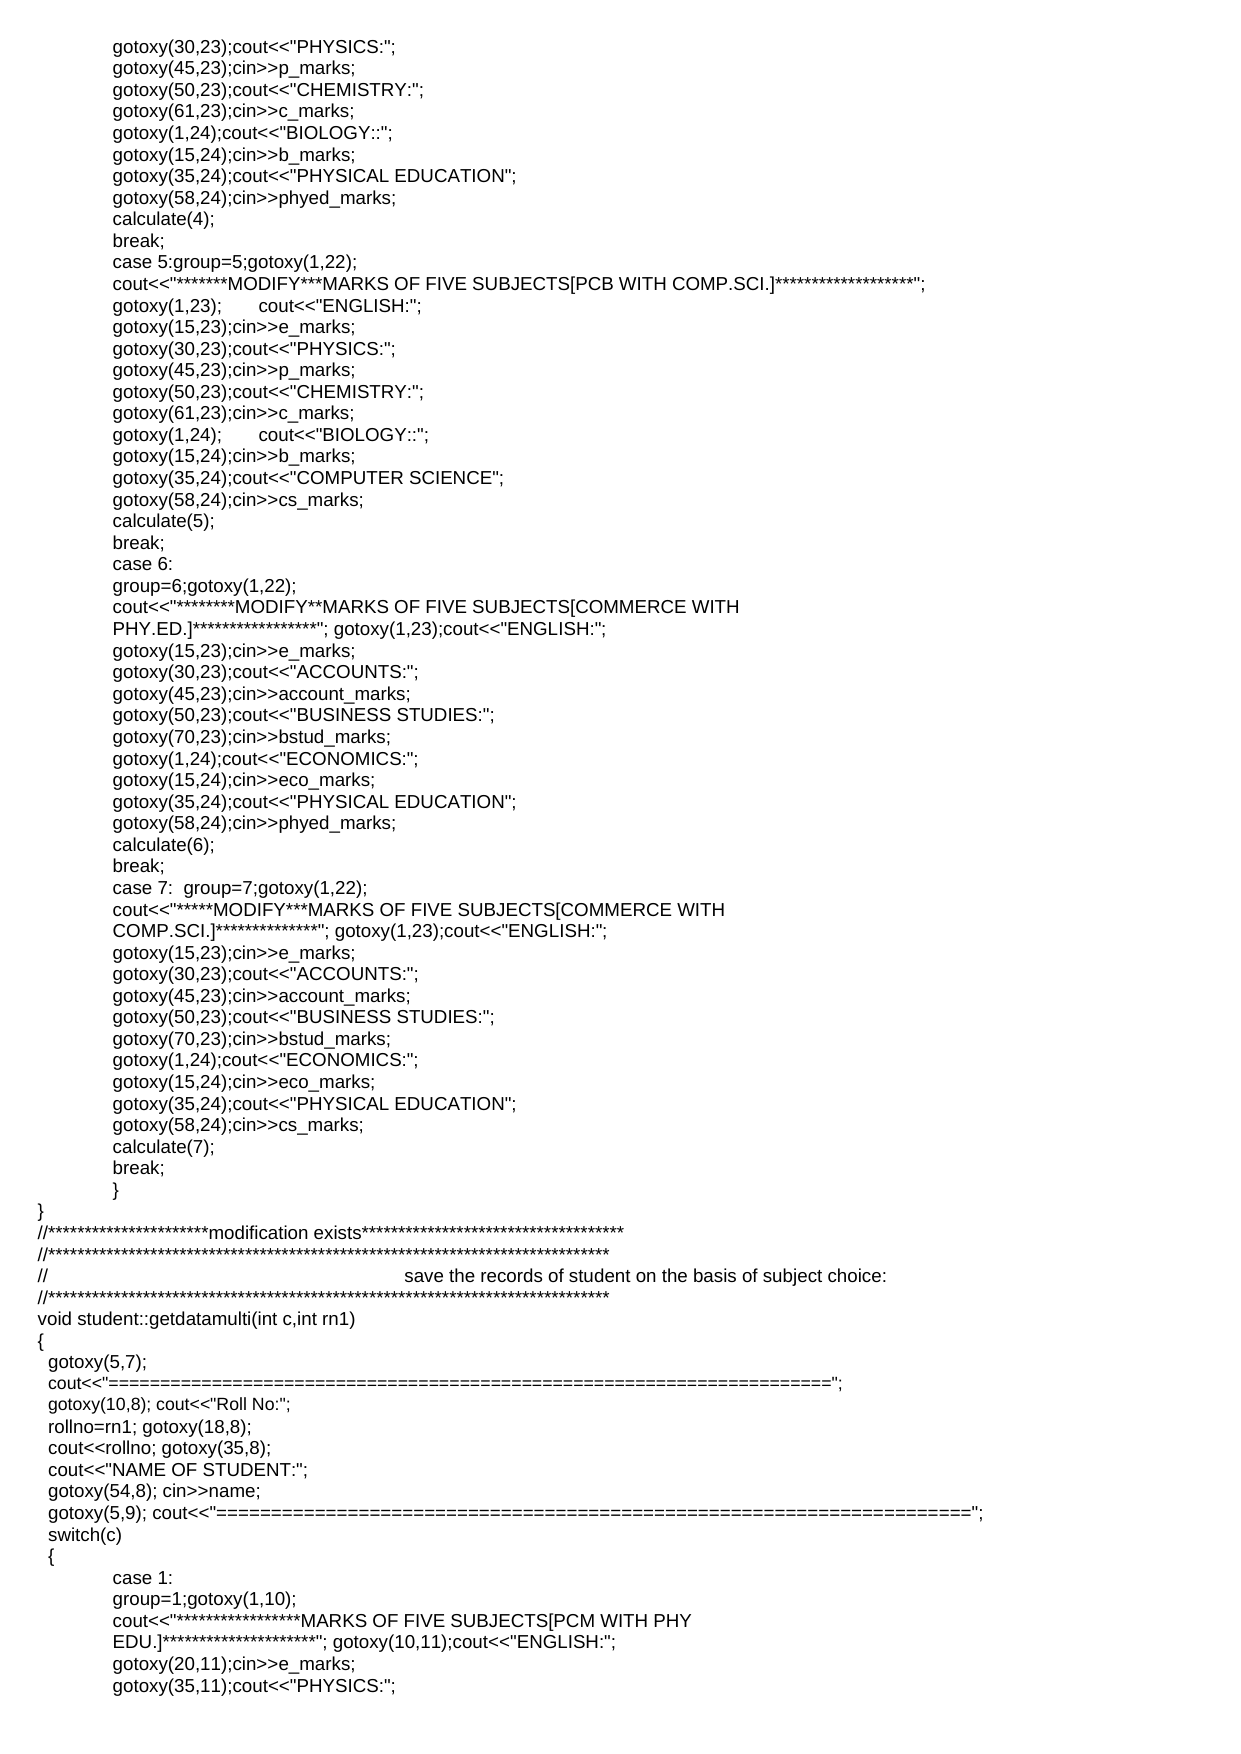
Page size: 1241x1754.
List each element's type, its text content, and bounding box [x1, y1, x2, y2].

text gotoxy(15,23);cin>>e_marks; [112, 941, 1090, 963]
text rollno=rn1; gotoxy(18,8); [48, 1416, 1090, 1437]
text break; [112, 1157, 1090, 1179]
text gotoxy(1,24);cout<<"ECONOMICS:"; [112, 747, 1090, 769]
text calculate(5); [112, 510, 1090, 532]
text calculate(7); [112, 1136, 1090, 1157]
text gotoxy(54,8); cin>>name; [48, 1480, 1090, 1502]
text gotoxy(5,7); [48, 1351, 1090, 1373]
text cout<<"*****************MARKS OF FIVE SUBJECTS[PCM WITH PHY EDU.]*********************"; gotoxy(10,11);cout<<"ENGLISH:"; [112, 1610, 911, 1653]
text case 6: [112, 553, 1090, 575]
text gotoxy(1,24); cout<<"BIOLOGY::"; [112, 424, 1090, 445]
text cout<<"======================================================================"; gotoxy(10,8); cout<<"Roll No:"; [48, 1373, 890, 1414]
text gotoxy(45,23);cin>>account_marks; [112, 984, 1090, 1006]
text gotoxy(30,23);cout<<"ACCOUNTS:"; [112, 963, 1090, 984]
text case 1: [112, 1567, 1090, 1588]
text gotoxy(15,23);cin>>e_marks; [112, 639, 1090, 661]
text gotoxy(45,23);cin>>account_marks; [112, 683, 1090, 704]
text gotoxy(70,23);cin>>bstud_marks; [112, 726, 1090, 747]
text // save the records of student on the basis of subject choice: [37, 1265, 1090, 1286]
text gotoxy(30,23);cout<<"ACCOUNTS:"; [112, 661, 1090, 683]
text case 7: group=7;gotoxy(1,22); [112, 877, 1090, 898]
text gotoxy(58,24);cin>>phyed_marks; [112, 187, 1090, 208]
text //**********************modification exists************************************ //***************************************************************************** [37, 1222, 626, 1265]
text gotoxy(5,9); cout<<"====================================================================="; switch(c) [48, 1502, 984, 1545]
text gotoxy(35,24);cout<<"PHYSICAL EDUCATION"; [112, 790, 1090, 812]
text gotoxy(35,24);cout<<"COMPUTER SCIENCE"; [112, 467, 1090, 488]
text gotoxy(61,23);cin>>c_marks; [112, 402, 1090, 424]
text calculate(6); [112, 833, 1090, 855]
text void student::getdatamulti(int c,int rn1) [37, 1308, 1090, 1329]
text gotoxy(50,23);cout<<"BUSINESS STUDIES:"; [112, 704, 1090, 726]
text gotoxy(50,23);cout<<"BUSINESS STUDIES:"; [112, 1006, 1090, 1028]
text break; [112, 230, 1090, 251]
text gotoxy(15,24);cin>>b_marks; [112, 143, 1090, 165]
text gotoxy(30,23);cout<<"PHYSICS:"; [112, 337, 1090, 359]
text } [37, 1200, 1090, 1222]
text gotoxy(58,24);cin>>cs_marks; [112, 488, 1090, 510]
text gotoxy(61,23);cin>>c_marks; [112, 100, 1090, 122]
text gotoxy(58,24);cin>>cs_marks; [112, 1114, 1090, 1136]
text gotoxy(70,23);cin>>bstud_marks; [112, 1028, 1090, 1049]
text gotoxy(35,24);cout<<"PHYSICAL EDUCATION"; [112, 165, 1090, 187]
text break; [112, 855, 1090, 877]
text gotoxy(1,24);cout<<"ECONOMICS:"; [112, 1049, 1090, 1071]
text gotoxy(58,24);cin>>phyed_marks; [112, 812, 1090, 833]
text gotoxy(45,23);cin>>p_marks; [112, 57, 1090, 79]
text cout<<"*****MODIFY***MARKS OF FIVE SUBJECTS[COMMERCE WITH COMP.SCI.]**************"; gotoxy(1,23);cout<<"ENGLISH:"; [112, 898, 944, 941]
text gotoxy(35,11);cout<<"PHYSICS:"; [112, 1674, 1090, 1696]
text { [37, 1329, 1090, 1351]
text gotoxy(35,24);cout<<"PHYSICAL EDUCATION"; [112, 1092, 1090, 1114]
text cout<<"NAME OF STUDENT:"; [48, 1459, 1090, 1480]
text group=6;gotoxy(1,22); [112, 575, 1090, 596]
text gotoxy(1,23); cout<<"ENGLISH:"; [112, 294, 1090, 316]
text gotoxy(15,24);cin>>eco_marks; [112, 1071, 1090, 1092]
text gotoxy(20,11);cin>>e_marks; [112, 1653, 1090, 1674]
text cout<<"*******MODIFY***MARKS OF FIVE SUBJECTS[PCB WITH COMP.SCI.]*******************"; [112, 273, 1090, 294]
text cout<<rollno; gotoxy(35,8); [48, 1437, 1090, 1459]
text calculate(4); [112, 208, 1090, 230]
text gotoxy(30,23);cout<<"PHYSICS:"; [112, 36, 1090, 57]
text gotoxy(50,23);cout<<"CHEMISTRY:"; [112, 79, 1090, 100]
text case 5:group=5;gotoxy(1,22); [112, 251, 1090, 273]
text { [48, 1545, 1090, 1567]
text gotoxy(15,24);cin>>b_marks; [112, 445, 1090, 467]
text group=1;gotoxy(1,10); [112, 1588, 1090, 1610]
text cout<<"********MODIFY**MARKS OF FIVE SUBJECTS[COMMERCE WITH PHY.ED.]*****************"; gotoxy(1,23);cout<<"ENGLISH:"; [112, 596, 959, 639]
text gotoxy(50,23);cout<<"CHEMISTRY:"; [112, 381, 1090, 402]
text } [112, 1179, 1090, 1200]
text gotoxy(1,24);cout<<"BIOLOGY::"; [112, 122, 1090, 143]
text gotoxy(15,23);cin>>e_marks; [112, 316, 1090, 337]
text gotoxy(45,23);cin>>p_marks; [112, 359, 1090, 381]
text //***************************************************************************** [37, 1286, 1090, 1308]
text break; [112, 532, 1090, 553]
text gotoxy(15,24);cin>>eco_marks; [112, 769, 1090, 790]
